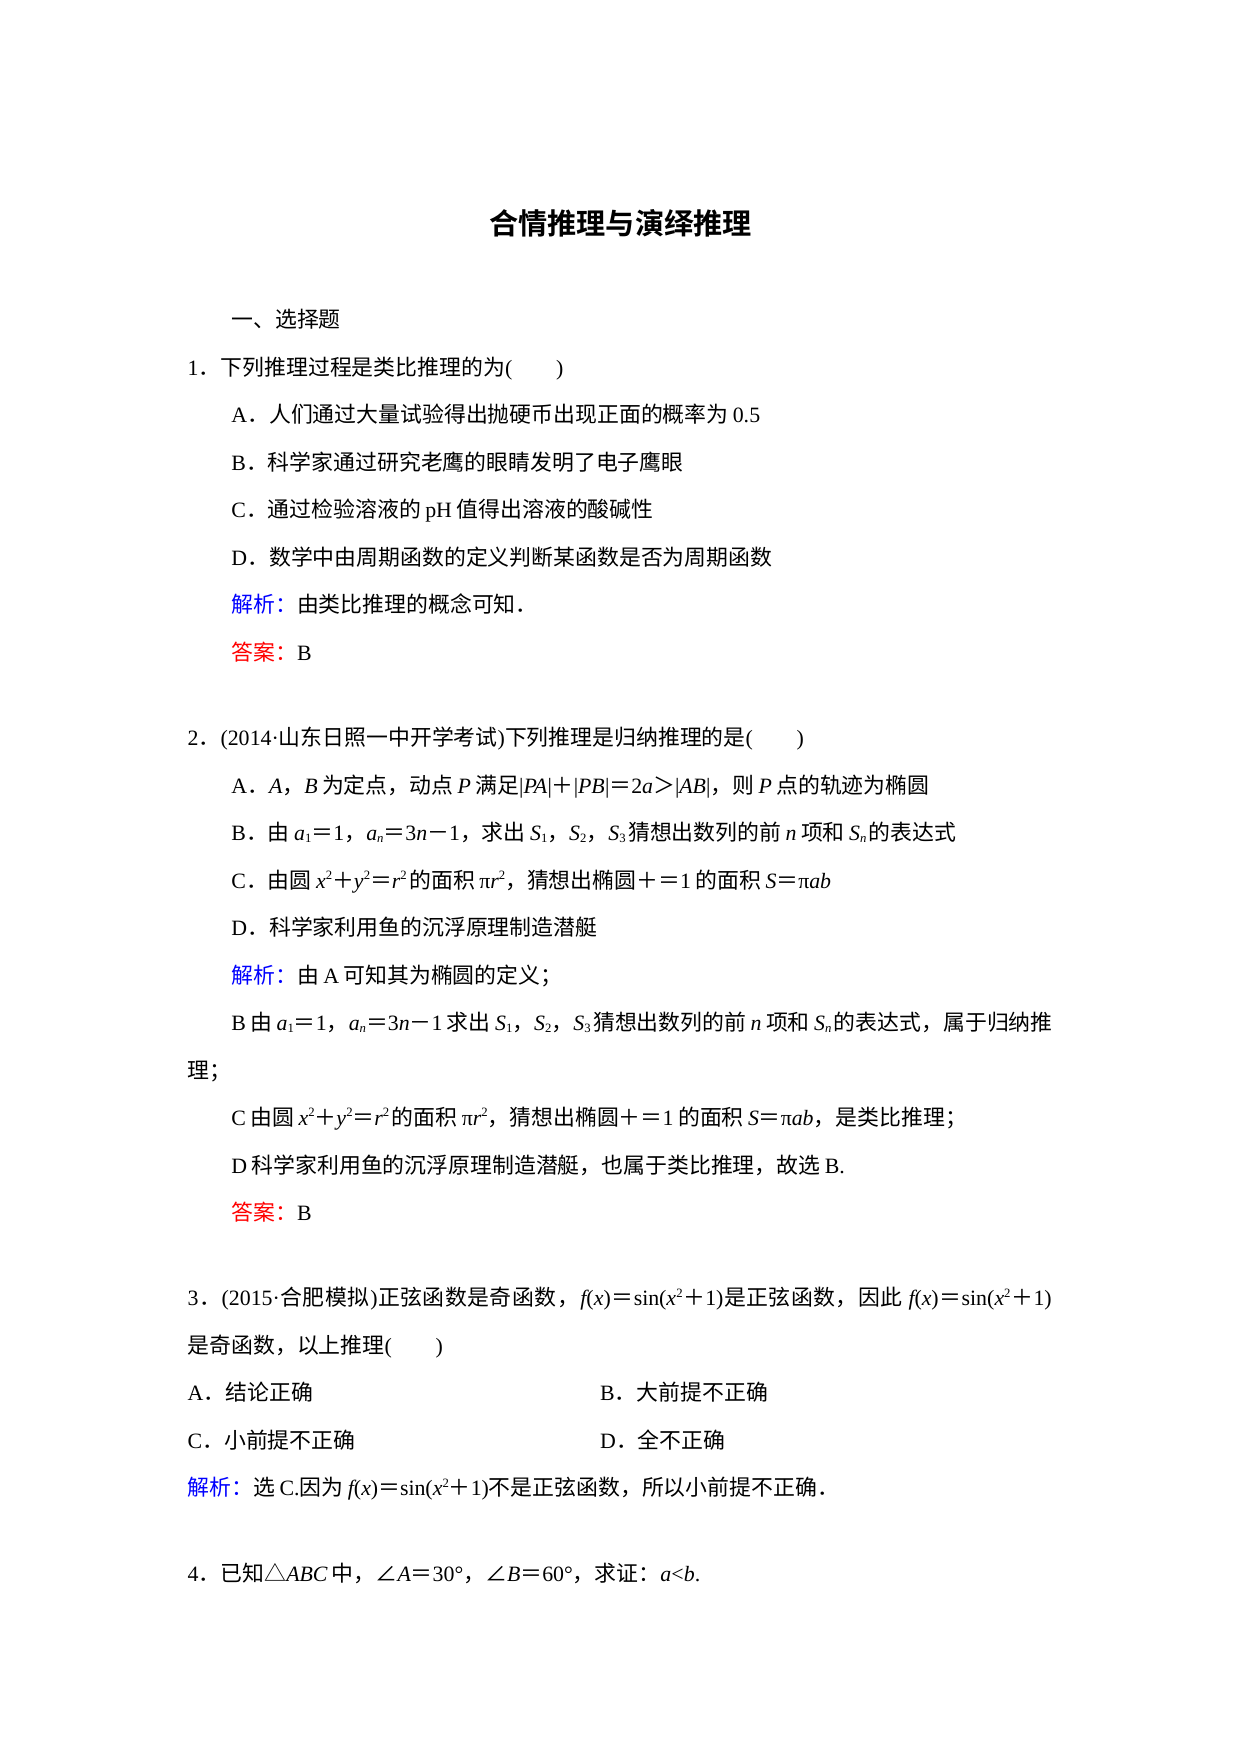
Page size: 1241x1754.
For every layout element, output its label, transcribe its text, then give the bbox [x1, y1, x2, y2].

text C由圆x2＋y2＝r2的面积πr2，猜想出椭圆＋＝1的面积S＝πab，是类比推理； [187, 1100, 1053, 1132]
text 3．(2015·合肥模拟)正弦函数是奇函数，f(x)＝sin(x2＋1)是正弦函数，因此f(x)＝sin(x2＋1)是奇函数，以上推理( ) [187, 1280, 1053, 1359]
text A．人们通过大量试验得出抛硬币出现正面的概率为0.5 [187, 397, 1053, 429]
text D．科学家利用鱼的沉浮原理制造潜艇 [187, 910, 1053, 942]
subtitle 合情推理与演绎推理 [187, 189, 1053, 254]
text B．科学家通过研究老鹰的眼睛发明了电子鹰眼 [187, 445, 1053, 476]
text 一、选择题 [187, 302, 1053, 334]
text 4．已知△ABC中，∠A＝30°，∠B＝60°，求证：a<b. [187, 1556, 1053, 1587]
text 1．下列推理过程是类比推理的为( ) [187, 350, 1053, 381]
text B由a1＝1，an＝3n－1求出S1，S2，S3猜想出数列的前n项和Sn的表达式，属于归纳推理； [187, 1005, 1053, 1084]
text 解析：选C.因为f(x)＝sin(x2＋1)不是正弦函数，所以小前提不正确． [187, 1470, 1053, 1502]
text A．A，B为定点，动点P满足|PA|＋|PB|＝2a＞|AB|，则P点的轨迹为椭圆 [187, 768, 1053, 799]
text D科学家利用鱼的沉浮原理制造潜艇，也属于类比推理，故选B. [187, 1148, 1053, 1179]
text 2．(2014·山东日照一中开学考试)下列推理是归纳推理的是( ) [187, 720, 1053, 752]
text C．由圆x2＋y2＝r2的面积πr2，猜想出椭圆＋＝1的面积S＝πab [187, 863, 1053, 894]
text C．通过检验溶液的pH值得出溶液的酸碱性 [187, 492, 1053, 524]
text 解析：由类比推理的概念可知． [187, 587, 1053, 619]
text A．结论正确 B．大前提不正确 [187, 1375, 1053, 1407]
text B．由a1＝1，an＝3n－1，求出S1，S2，S3猜想出数列的前n项和Sn的表达式 [187, 815, 1053, 847]
text D．数学中由周期函数的定义判断某函数是否为周期函数 [187, 540, 1053, 571]
text 解析：由A可知其为椭圆的定义； [187, 958, 1053, 989]
text 答案：B [187, 1195, 1053, 1227]
text C．小前提不正确 D．全不正确 [187, 1423, 1053, 1454]
text 答案：B [187, 635, 1053, 666]
